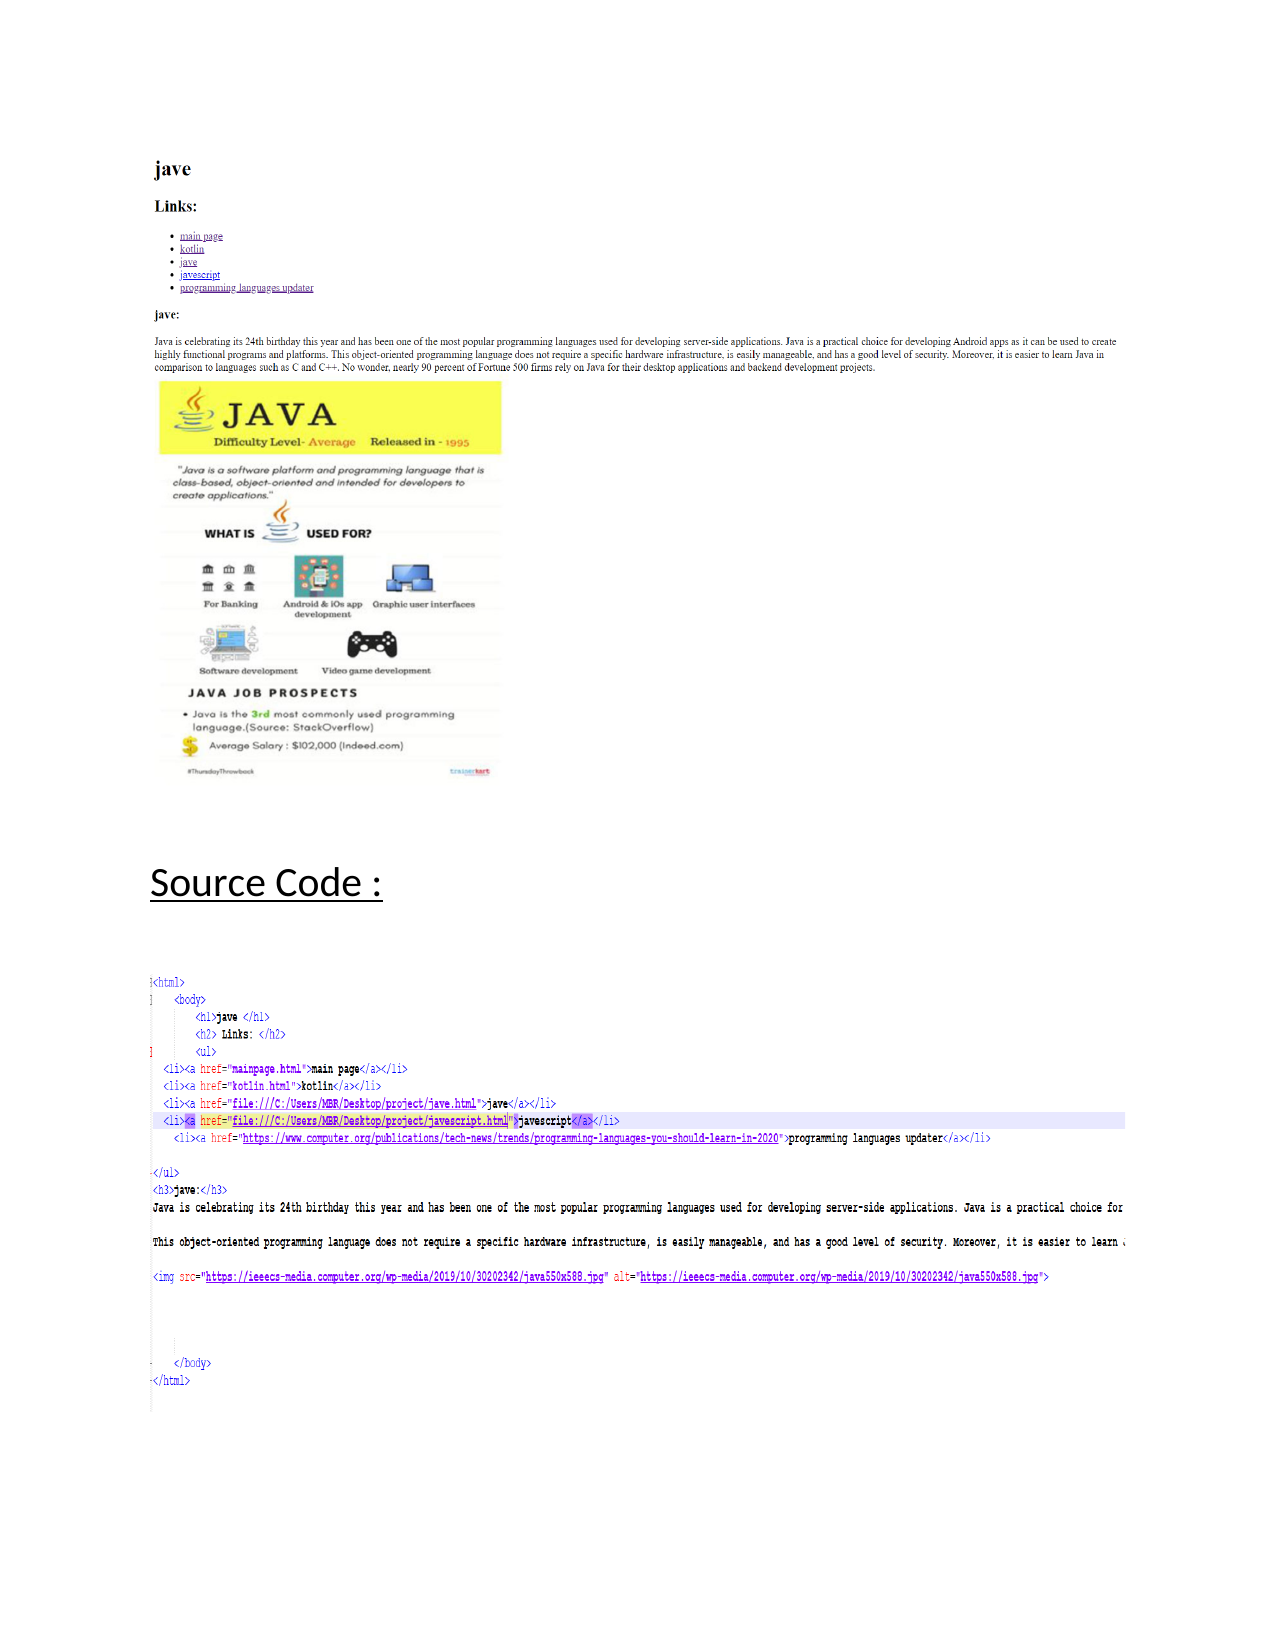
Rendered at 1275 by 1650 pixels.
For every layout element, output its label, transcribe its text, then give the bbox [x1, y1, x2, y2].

picture [150, 150, 1125, 791]
picture [150, 974, 1125, 1412]
text Source Code : [150, 856, 1125, 907]
